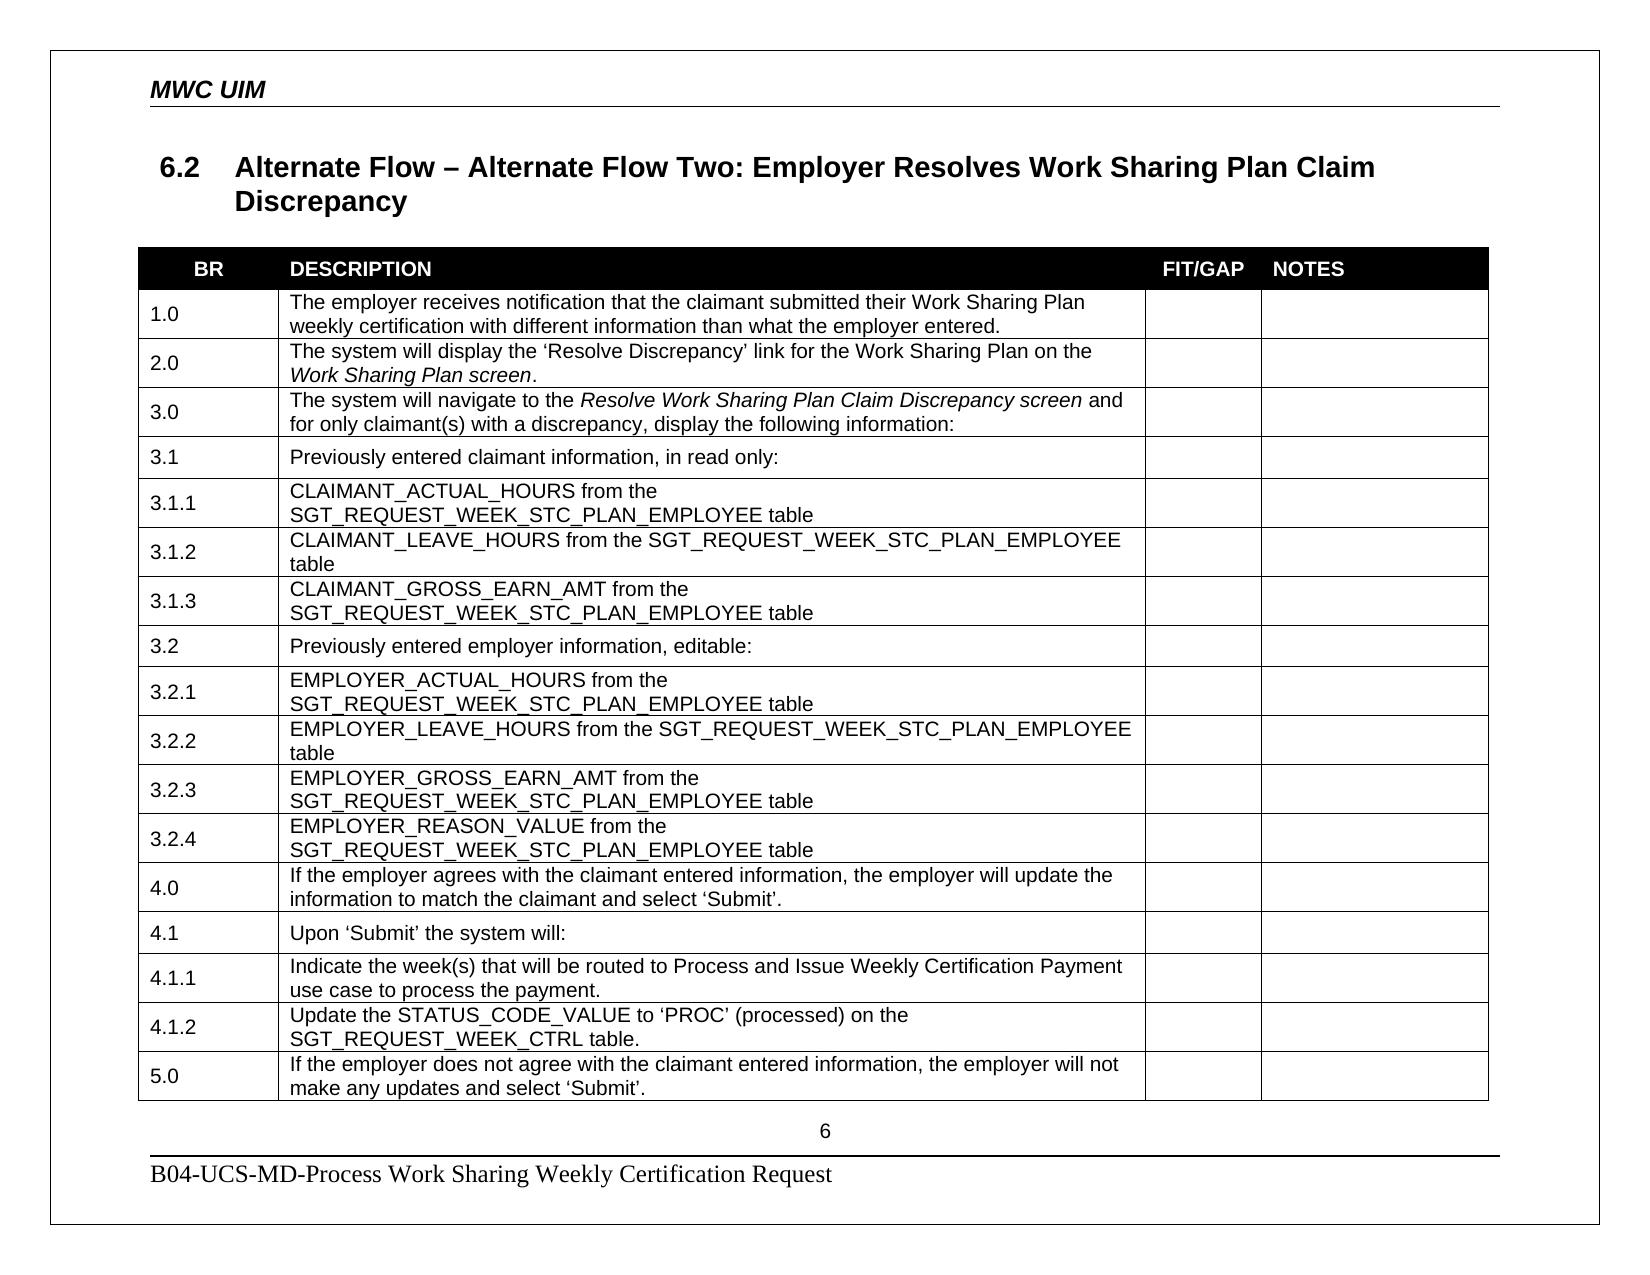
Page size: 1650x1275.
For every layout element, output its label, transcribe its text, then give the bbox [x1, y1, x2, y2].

table_cell [1146, 667, 1261, 715]
table_cell [1146, 290, 1261, 338]
table_cell CLAIMANT_LEAVE_HOURS from the SGT_REQUEST_WEEK_STC_PLAN_EMPLOYEE table [279, 528, 1145, 576]
table_header DESCRIPTION [279, 248, 1145, 289]
table_cell [1146, 1003, 1261, 1051]
table_cell Indicate the week(s) that will be routed to Process and Issue Weekly Certification Payment use case to process the payment. [279, 954, 1145, 1002]
table_cell [1262, 912, 1488, 953]
table_cell [1262, 577, 1488, 624]
table_cell [1262, 954, 1488, 1002]
table_cell 3.2 [139, 626, 278, 666]
table_cell 3.2.4 [139, 814, 278, 862]
table_cell [1262, 528, 1488, 576]
table_cell EMPLOYER_ACTUAL_HOURS from the SGT_REQUEST_WEEK_STC_PLAN_EMPLOYEE table [279, 667, 1145, 715]
table_cell 3.0 [139, 388, 278, 436]
table_header NOTES [1262, 248, 1488, 289]
table_cell [1146, 863, 1261, 911]
table_cell [1146, 479, 1261, 527]
table_cell Previously entered employer information, editable: [279, 626, 1145, 666]
table_cell [1146, 765, 1261, 813]
table_cell 4.0 [139, 863, 278, 911]
table_cell [1262, 1003, 1488, 1051]
table_cell [1262, 388, 1488, 436]
table_cell Update the STATUS_CODE_VALUE to ‘PROC’ (processed) on the SGT_REQUEST_WEEK_CTRL table. [279, 1003, 1145, 1051]
table_cell 3.1.3 [139, 577, 278, 624]
table_cell 3.1 [139, 437, 278, 478]
table_cell 3.2.2 [139, 716, 278, 764]
table_cell CLAIMANT_ACTUAL_HOURS from the SGT_REQUEST_WEEK_STC_PLAN_EMPLOYEE table [279, 479, 1145, 527]
table_cell [1262, 863, 1488, 911]
table_cell [1262, 290, 1488, 338]
table_cell The employer receives notification that the claimant submitted their Work Sharing Plan weekly certification with different information than what the employer entered. [279, 290, 1145, 338]
table_cell [1146, 626, 1261, 666]
table_cell If the employer does not agree with the claimant entered information, the employer will not make any updates and select ‘Submit’. [279, 1052, 1145, 1100]
subtitle Alternate Flow – Alternate Flow Two: Employer Resolves Work Sharing Plan Claim Discrepancy [159, 150, 1500, 217]
table_cell [1262, 626, 1488, 666]
table_cell EMPLOYER_GROSS_EARN_AMT from the SGT_REQUEST_WEEK_STC_PLAN_EMPLOYEE table [279, 765, 1145, 813]
table_cell 1.0 [139, 290, 278, 338]
table_cell Previously entered claimant information, in read only: [279, 437, 1145, 478]
table_cell [1146, 388, 1261, 436]
table_cell [1262, 479, 1488, 527]
table_cell 3.2.1 [139, 667, 278, 715]
table_cell 3.2.3 [139, 765, 278, 813]
table_cell [1262, 339, 1488, 387]
table_cell [1262, 765, 1488, 813]
table_cell The system will navigate to the Resolve Work Sharing Plan Claim Discrepancy screen and for only claimant(s) with a discrepancy, display the following information: [279, 388, 1145, 436]
table_cell [1146, 954, 1261, 1002]
table_cell If the employer agrees with the claimant entered information, the employer will update the information to match the claimant and select ‘Submit’. [279, 863, 1145, 911]
table_cell [1262, 1052, 1488, 1100]
table_cell CLAIMANT_GROSS_EARN_AMT from the SGT_REQUEST_WEEK_STC_PLAN_EMPLOYEE table [279, 577, 1145, 624]
table_cell [1262, 716, 1488, 764]
table_cell [1146, 1052, 1261, 1100]
table_cell 4.1 [139, 912, 278, 953]
table_cell EMPLOYER_LEAVE_HOURS from the SGT_REQUEST_WEEK_STC_PLAN_EMPLOYEE table [279, 716, 1145, 764]
table_cell [1262, 667, 1488, 715]
table_header BR [139, 248, 278, 289]
table_cell 3.1.1 [139, 479, 278, 527]
table_cell [1146, 912, 1261, 953]
table_cell [1146, 814, 1261, 862]
table_cell 5.0 [139, 1052, 278, 1100]
table_cell 4.1.1 [139, 954, 278, 1002]
table_cell 2.0 [139, 339, 278, 387]
table_cell [1146, 577, 1261, 624]
table_cell Upon ‘Submit’ the system will: [279, 912, 1145, 953]
table_cell The system will display the ‘Resolve Discrepancy’ link for the Work Sharing Plan on the Work Sharing Plan screen. [279, 339, 1145, 387]
table_cell [1146, 339, 1261, 387]
table_cell [1146, 437, 1261, 478]
table_cell 3.1.2 [139, 528, 278, 576]
table_cell [1146, 716, 1261, 764]
table_cell 4.1.2 [139, 1003, 278, 1051]
table_cell [1262, 437, 1488, 478]
table_cell EMPLOYER_REASON_VALUE from the SGT_REQUEST_WEEK_STC_PLAN_EMPLOYEE table [279, 814, 1145, 862]
table_cell [1262, 814, 1488, 862]
table_cell [1146, 528, 1261, 576]
table_header FIT/GAP [1146, 248, 1261, 289]
